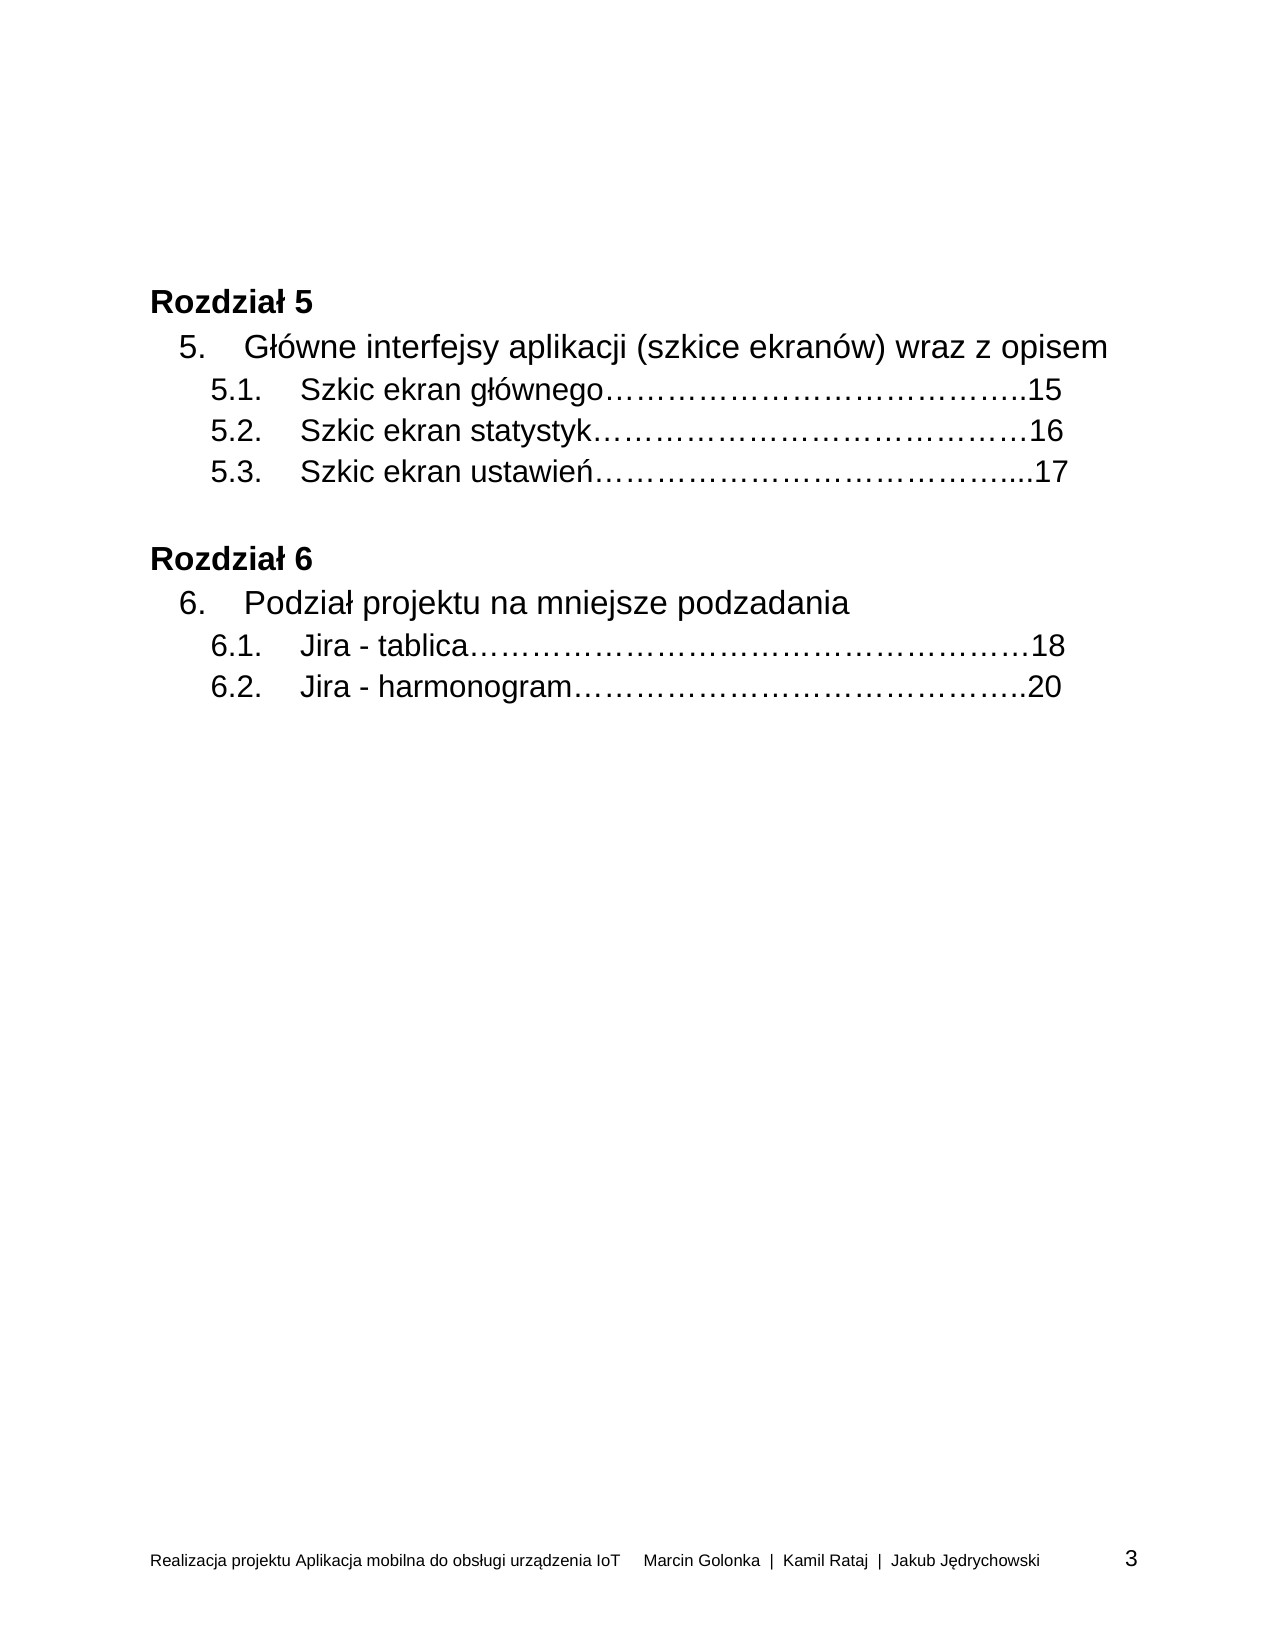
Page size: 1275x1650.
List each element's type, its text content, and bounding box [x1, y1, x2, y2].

list Szkic ekran statystyk……………………………………16 [262, 412, 1153, 448]
list Główne interfejsy aplikacji (szkice ekranów) wraz z opisem [206, 327, 1153, 365]
list Podział projektu na mniejsze podzadania [206, 583, 1153, 621]
list Szkic ekran ustawień…………………………………....17 [262, 453, 1153, 489]
text Rozdział 6 [150, 539, 1153, 577]
list Jira - tablica………………………………………………18 [262, 627, 1153, 663]
text Rozdział 5 [150, 282, 1153, 321]
list Szkic ekran głównego…………………………………..15 [262, 371, 1153, 407]
list Jira - harmonogram……………………………………..20 [262, 668, 1153, 704]
